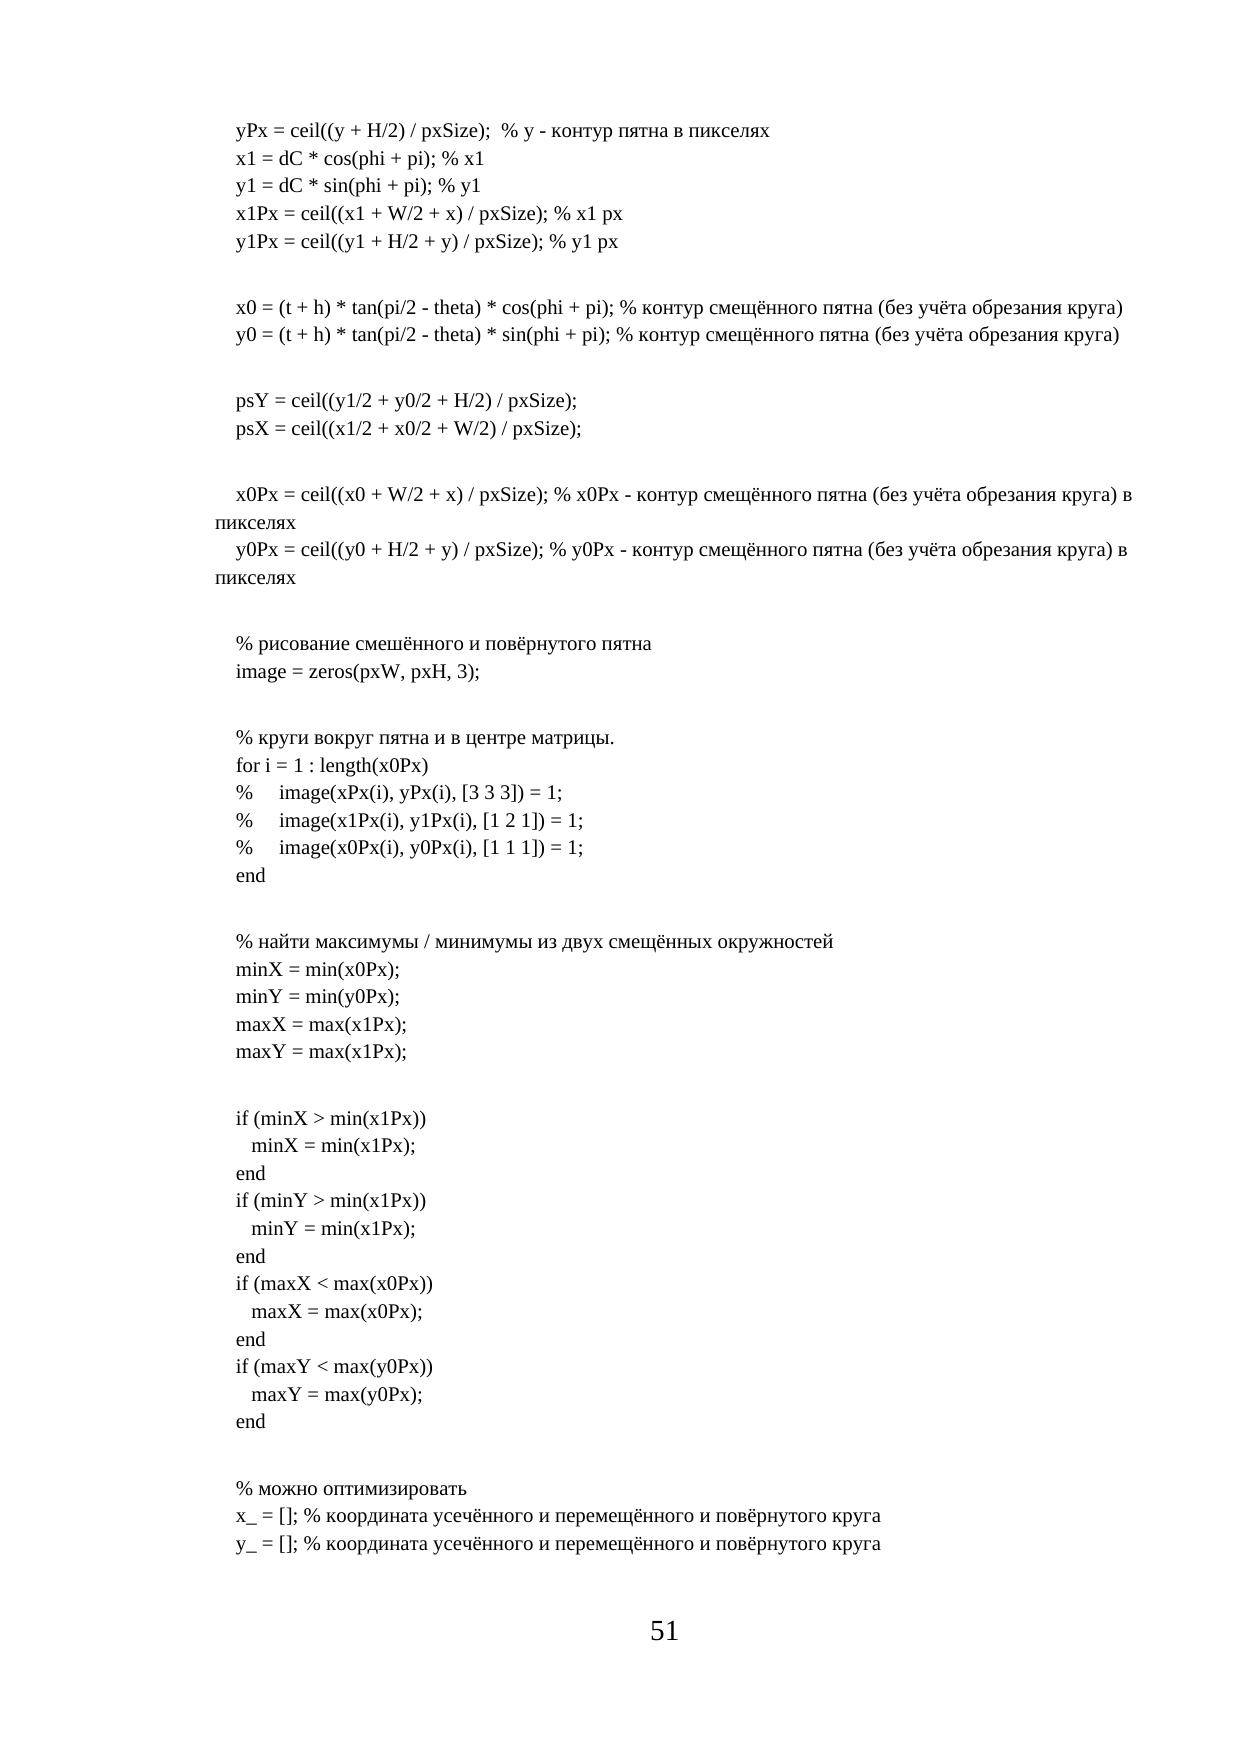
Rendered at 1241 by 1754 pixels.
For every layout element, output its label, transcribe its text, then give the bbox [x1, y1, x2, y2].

text x0Px = ceil((x0 + W/2 + x) / pxSize); % x0Px - контур смещённого пятна (без учёта обрезания круга) в пикселях [215, 482, 1152, 534]
text psX = ceil((x1/2 + x0/2 + W/2) / pxSize); [215, 416, 1152, 440]
text y0 = (t + h) * tan(pi/2 - theta) * sin(phi + pi); % контур смещённого пятна (без учёта обрезания круга) [215, 322, 1152, 346]
text if (minX > min(x1Px)) [215, 1106, 1152, 1130]
text if (minY > min(x1Px)) [215, 1188, 1152, 1212]
text minY = min(x1Px); [215, 1216, 1152, 1240]
text x1Px = ceil((x1 + W/2 + x) / pxSize); % x1 px [215, 201, 1152, 225]
text image = zeros(pxW, pxH, 3); [215, 659, 1152, 683]
text % найти максимумы / минимумы из двух смещённых окружностей [215, 929, 1152, 953]
text end [215, 1409, 1152, 1433]
text maxY = max(x1Px); [215, 1039, 1152, 1063]
text y1Px = ceil((y1 + H/2 + y) / pxSize); % y1 px [215, 228, 1152, 253]
text maxX = max(x0Px); [215, 1299, 1152, 1323]
text y_ = []; % координата усечённого и перемещённого и повёрнутого круга [215, 1531, 1152, 1555]
text x_ = []; % координата усечённого и перемещённого и повёрнутого круга [215, 1503, 1152, 1527]
text yPx = ceil((y + H/2) / pxSize); % y - контур пятна в пикселях [215, 118, 1152, 142]
text maxY = max(y0Px); [215, 1382, 1152, 1406]
text end [215, 1161, 1152, 1185]
text psY = ceil((y1/2 + y0/2 + H/2) / pxSize); [215, 388, 1152, 412]
text % можно оптимизировать [215, 1475, 1152, 1499]
text end [215, 1244, 1152, 1268]
text % image(xPx(i), yPx(i), [3 3 3]) = 1; [215, 780, 1152, 804]
text y0Px = ceil((y0 + H/2 + y) / pxSize); % y0Px - контур смещённого пятна (без учёта обрезания круга) в пикселях [215, 537, 1152, 589]
text if (maxX < max(x0Px)) [215, 1271, 1152, 1295]
text minY = min(y0Px); [215, 984, 1152, 1008]
text x0 = (t + h) * tan(pi/2 - theta) * cos(phi + pi); % контур смещённого пятна (без учёта обрезания круга) [215, 295, 1152, 319]
text x1 = dC * cos(phi + pi); % x1 [215, 146, 1152, 170]
text maxX = max(x1Px); [215, 1012, 1152, 1036]
text y1 = dC * sin(phi + pi); % y1 [215, 173, 1152, 197]
text for i = 1 : length(x0Px) [215, 752, 1152, 777]
text minX = min(x1Px); [215, 1133, 1152, 1157]
text % image(x0Px(i), y0Px(i), [1 1 1]) = 1; [215, 835, 1152, 859]
text % круги вокруг пятна и в центре матрицы. [215, 725, 1152, 749]
text minX = min(x0Px); [215, 957, 1152, 981]
text % image(x1Px(i), y1Px(i), [1 2 1]) = 1; [215, 808, 1152, 832]
text end [215, 1326, 1152, 1351]
text % рисование смешённого и повёрнутого пятна [215, 631, 1152, 655]
text end [215, 863, 1152, 887]
text if (maxY < max(y0Px)) [215, 1354, 1152, 1378]
